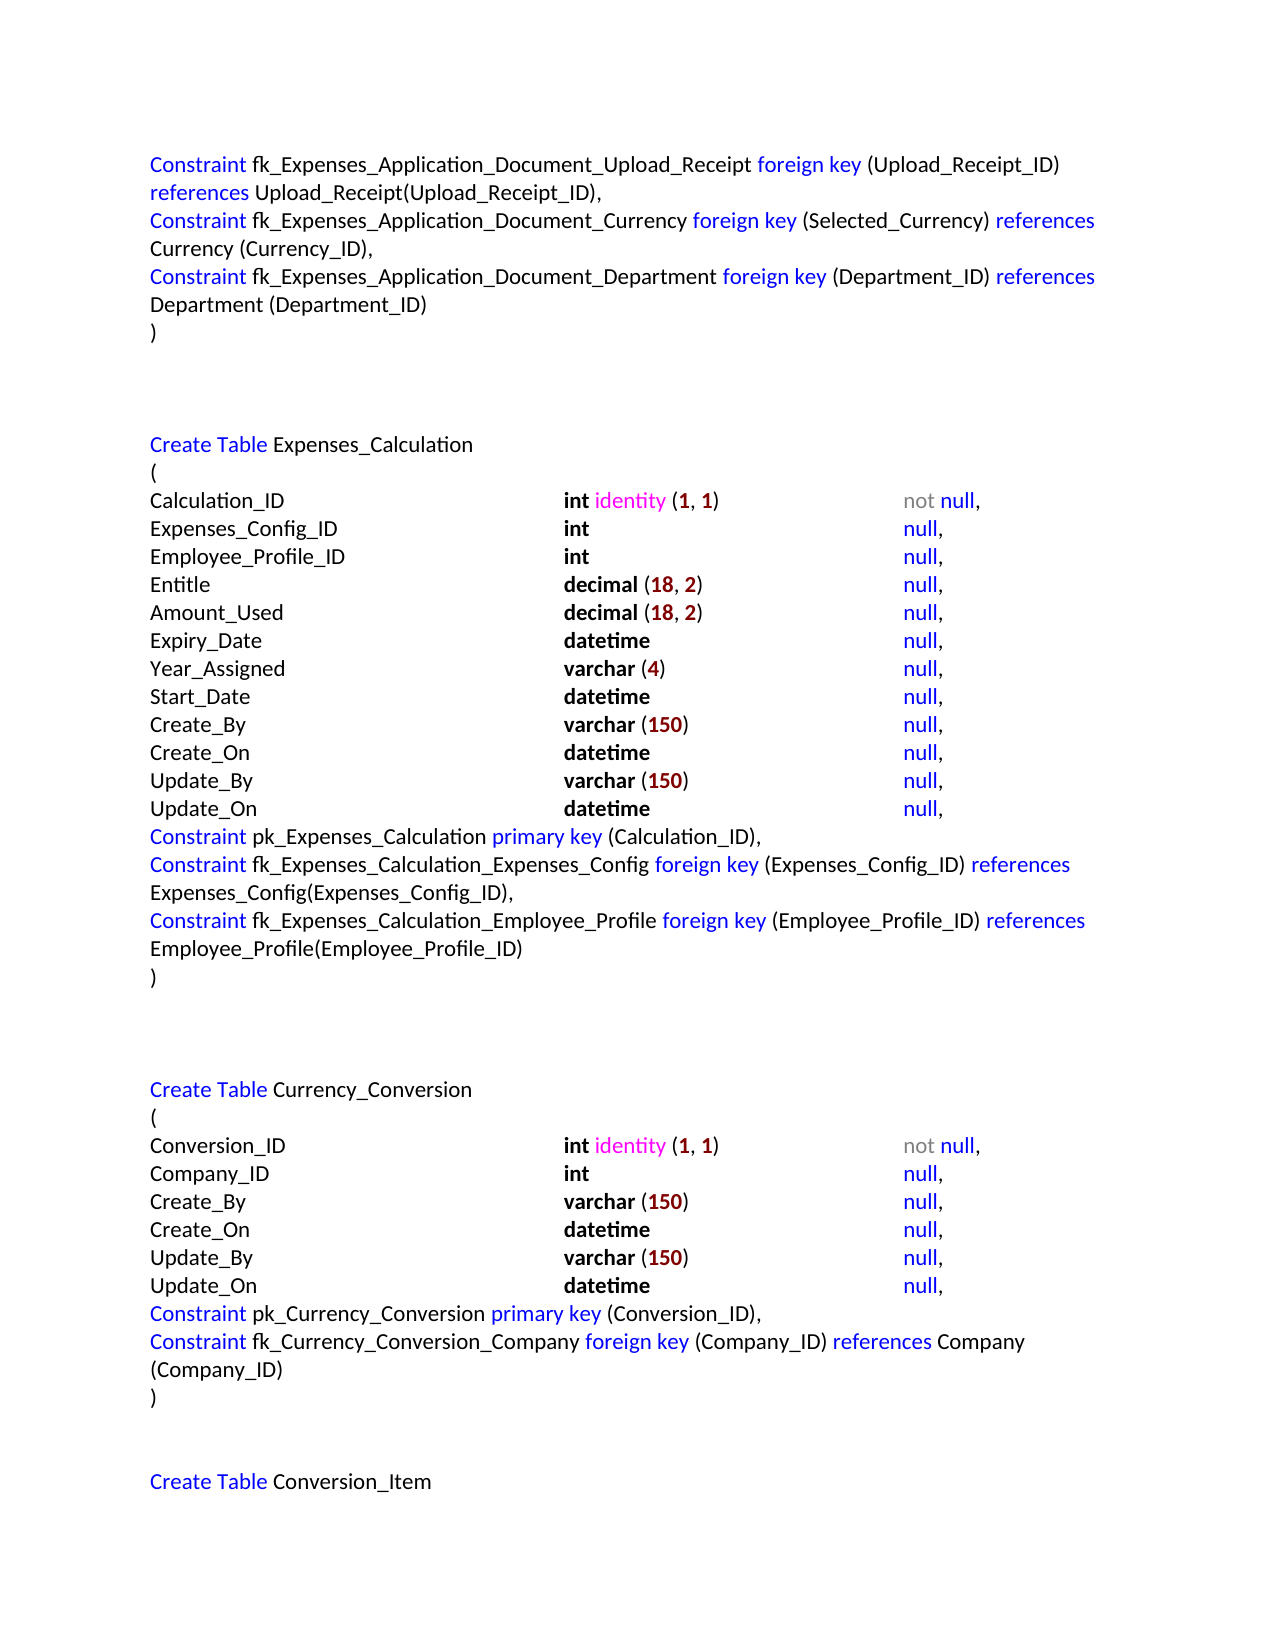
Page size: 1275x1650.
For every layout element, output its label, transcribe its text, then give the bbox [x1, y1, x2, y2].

text Amount_Used decimal (18, 2) null, [150, 598, 1125, 626]
text Entitle decimal (18, 2) null, [150, 570, 1125, 598]
text Constraint fk_Currency_Conversion_Company foreign key (Company_ID) references Company (Company_ID) [150, 1327, 1125, 1383]
text Update_On datetime null, [150, 794, 1125, 822]
text Create Table Conversion_Item [150, 1467, 1125, 1495]
text Calculation_ID int identity (1, 1) not null, [150, 486, 1125, 514]
text Constraint fk_Expenses_Application_Document_Currency foreign key (Selected_Currency) references Currency (Currency_ID), [150, 206, 1125, 262]
text Create_By varchar (150) null, [150, 710, 1125, 738]
text Constraint pk_Expenses_Calculation primary key (Calculation_ID), [150, 822, 1125, 851]
text ) [150, 963, 1125, 991]
text Update_By varchar (150) null, [150, 766, 1125, 794]
text Constraint fk_Expenses_Application_Document_Department foreign key (Department_ID) references Department (Department_ID) [150, 262, 1125, 318]
text Start_Date datetime null, [150, 682, 1125, 710]
text ( [150, 1103, 1125, 1131]
text Constraint fk_Expenses_Calculation_Employee_Profile foreign key (Employee_Profile_ID) references Employee_Profile(Employee_Profile_ID) [150, 907, 1125, 963]
text Update_On datetime null, [150, 1271, 1125, 1299]
text ( [150, 458, 1125, 486]
text Expiry_Date datetime null, [150, 626, 1125, 654]
text Company_ID int null, [150, 1159, 1125, 1187]
text Constraint pk_Currency_Conversion primary key (Conversion_ID), [150, 1299, 1125, 1327]
text ) [150, 1383, 1125, 1411]
text Year_Assigned varchar (4) null, [150, 654, 1125, 682]
text Create_On datetime null, [150, 738, 1125, 766]
text Constraint fk_Expenses_Application_Document_Upload_Receipt foreign key (Upload_Receipt_ID) references Upload_Receipt(Upload_Receipt_ID), [150, 150, 1125, 206]
text ) [150, 318, 1125, 346]
text Create Table Currency_Conversion [150, 1075, 1125, 1103]
text Create_By varchar (150) null, [150, 1187, 1125, 1215]
text Update_By varchar (150) null, [150, 1243, 1125, 1271]
text Create Table Expenses_Calculation [150, 430, 1125, 458]
text Conversion_ID int identity (1, 1) not null, [150, 1131, 1125, 1159]
text Constraint fk_Expenses_Calculation_Expenses_Config foreign key (Expenses_Config_ID) references Expenses_Config(Expenses_Config_ID), [150, 851, 1125, 907]
text Create_On datetime null, [150, 1215, 1125, 1243]
text Employee_Profile_ID int null, [150, 542, 1125, 570]
text Expenses_Config_ID int null, [150, 514, 1125, 542]
